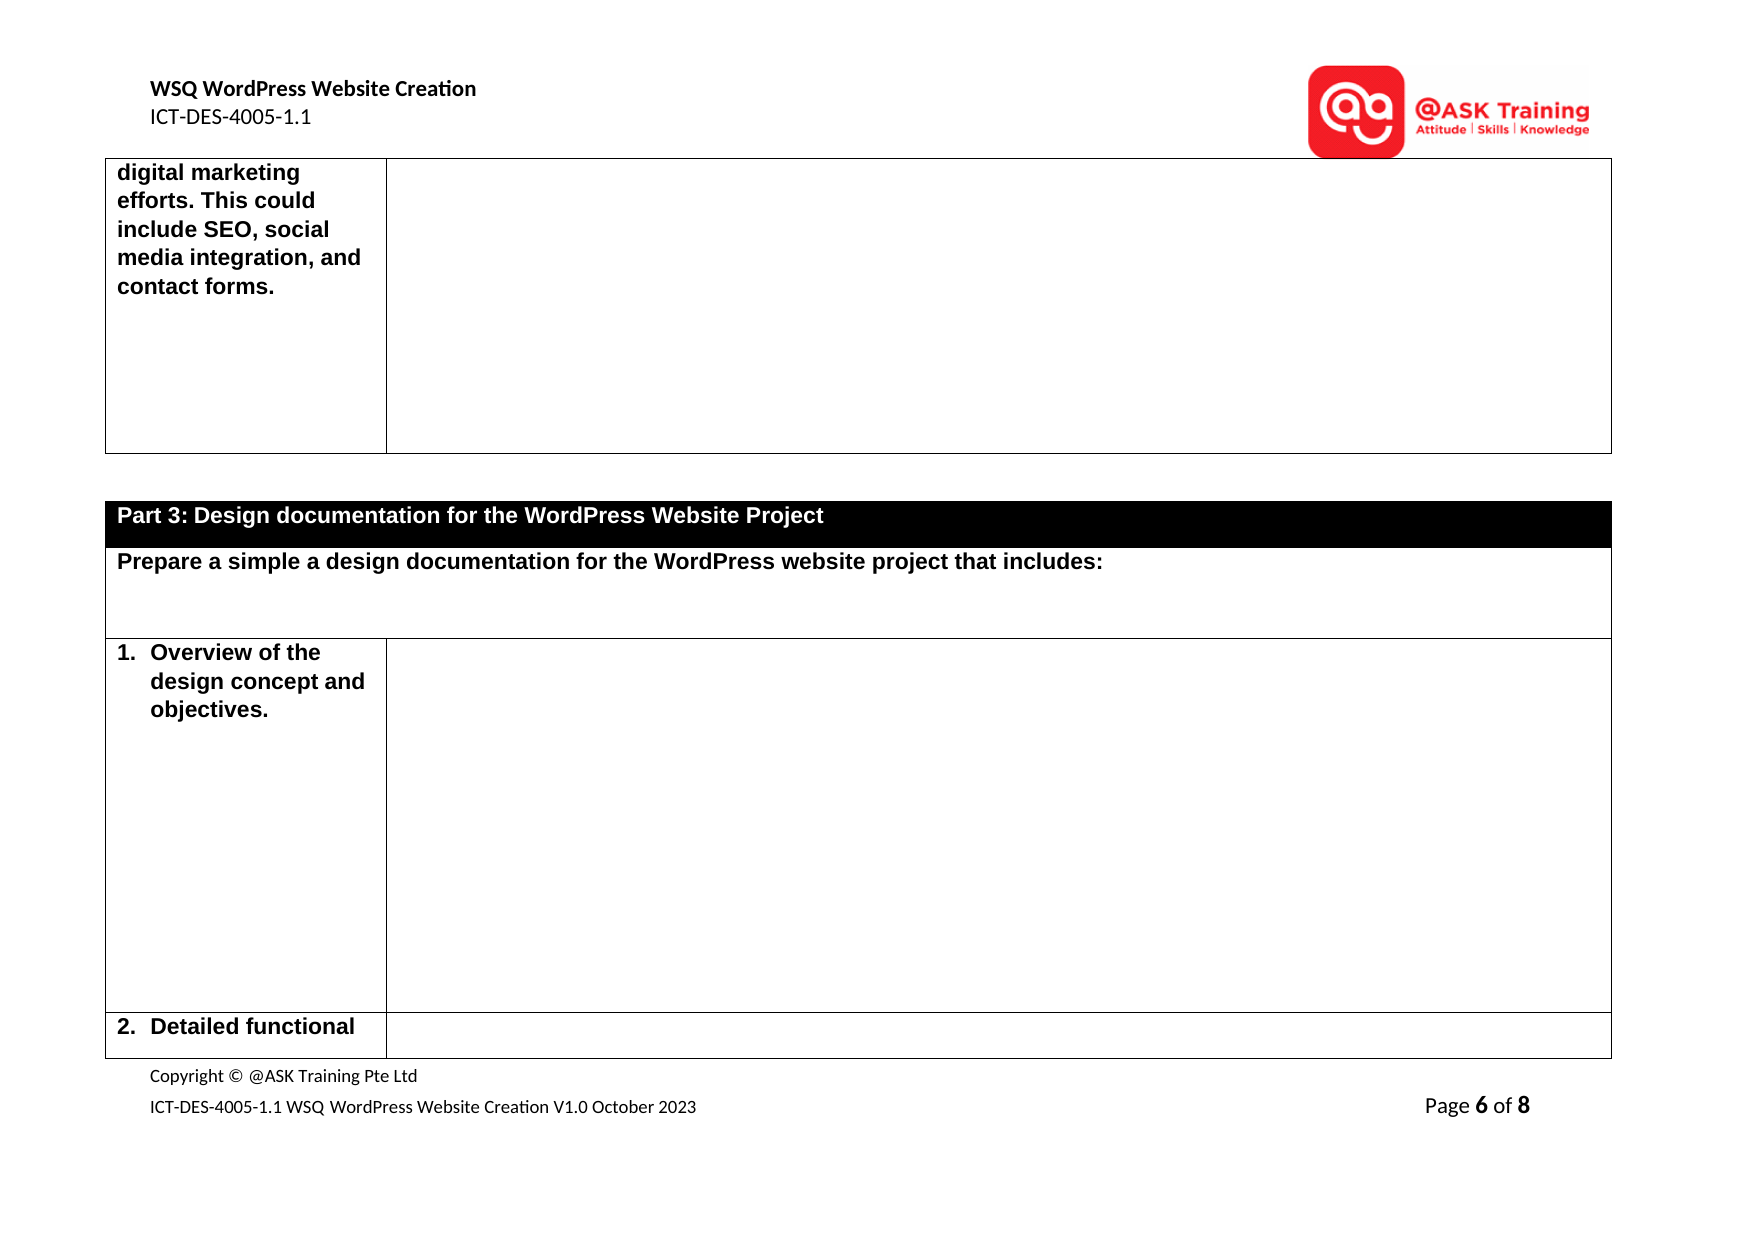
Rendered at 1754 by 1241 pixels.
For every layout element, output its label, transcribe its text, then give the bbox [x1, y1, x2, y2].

table_cell Overview of the design concept and objectives. [106, 639, 386, 1012]
table_header Part 3: Design documentation for the WordPress Website Project [106, 502, 1611, 547]
table_cell [387, 1013, 1611, 1058]
table_cell [387, 159, 1611, 453]
table_cell Detailed functional specifications, including a description of features and user interactions. [106, 1013, 386, 1058]
table_cell Select and configure plugins that support digital marketing efforts. This could include SEO, social media integration, and contact forms. [106, 159, 386, 453]
picture [1307, 65, 1589, 158]
table_cell [387, 639, 1611, 1012]
table_cell Prepare a simple a design documentation for the WordPress website project that includes: [106, 548, 1611, 638]
